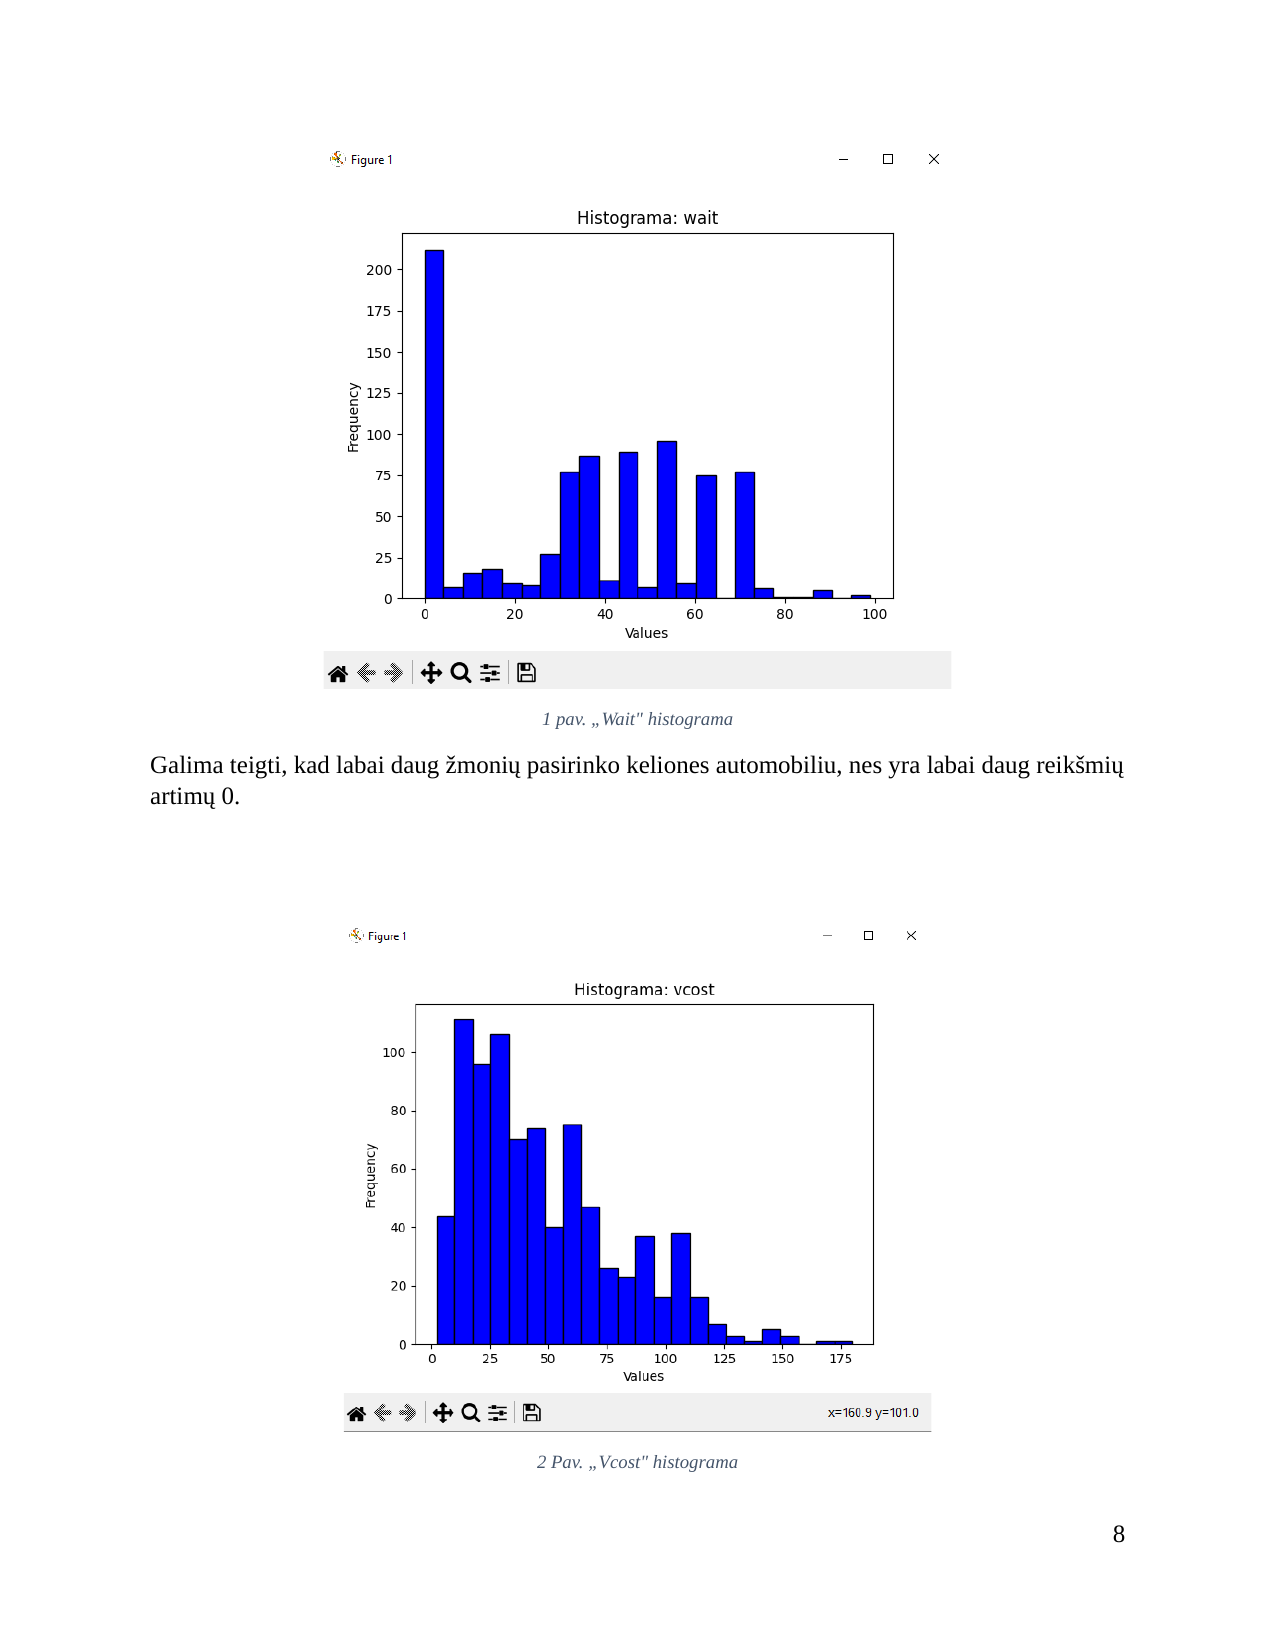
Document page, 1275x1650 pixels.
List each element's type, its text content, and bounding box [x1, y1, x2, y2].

text Galima teigti, kad labai daug žmonių pasirinko keliones automobiliu, nes yra labai daug reikšmių artimų 0. [150, 750, 1125, 810]
picture [343, 924, 932, 1432]
picture [323, 150, 952, 689]
text 1 pav. „Wait" histograma [150, 708, 1125, 729]
text 2 Pav. „Vcost" histograma [150, 1451, 1125, 1472]
